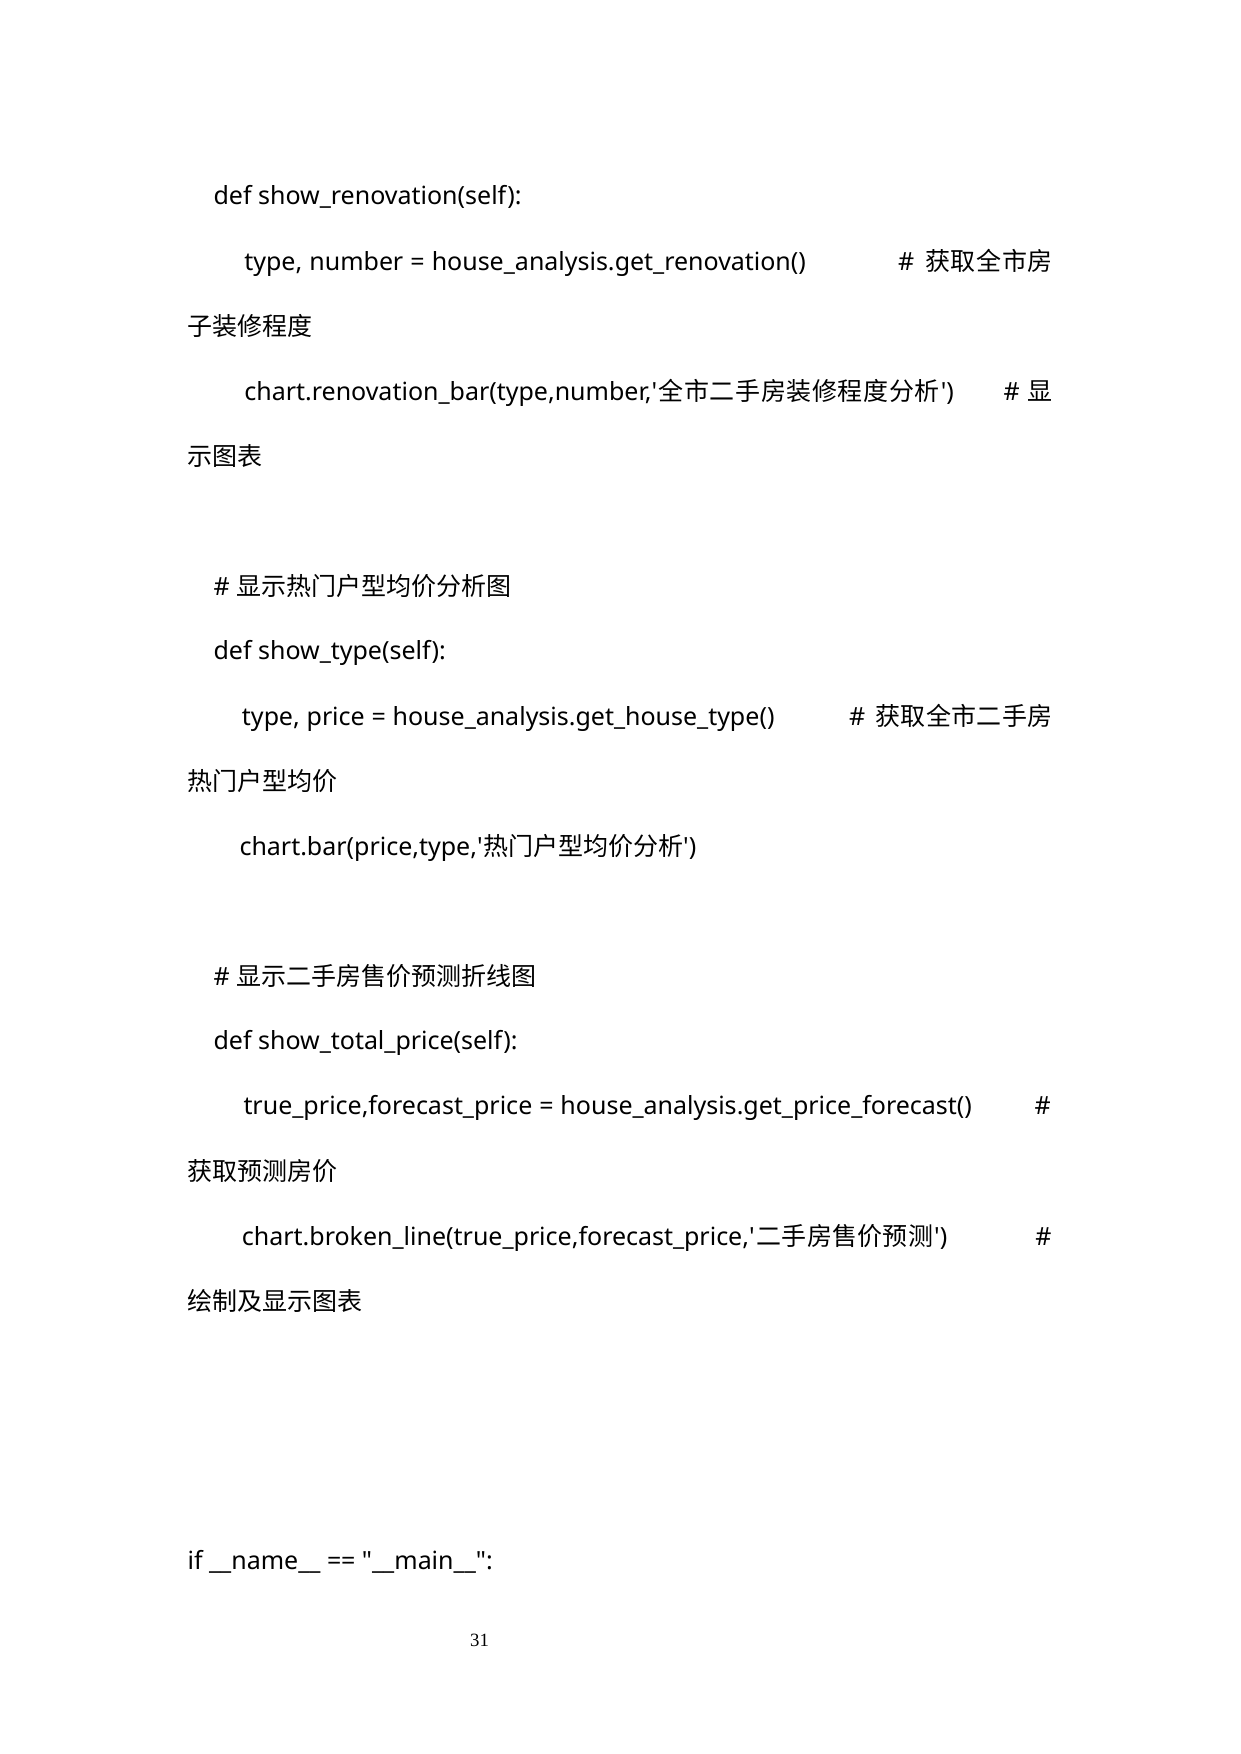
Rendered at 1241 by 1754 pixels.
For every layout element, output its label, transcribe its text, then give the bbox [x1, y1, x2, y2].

text type, price = house_analysis.get_house_type() # 获取全市二手房热门户型均价 [187, 682, 1053, 812]
text true_price,forecast_price = house_analysis.get_price_forecast() # 获取预测房价 [187, 1072, 1053, 1202]
text type, number = house_analysis.get_renovation() # 获取全市房子装修程度 [187, 227, 1053, 357]
text def show_type(self): [187, 617, 1053, 682]
text # 显示二手房售价预测折线图 [187, 942, 1053, 1007]
text chart.bar(price,type,'热门户型均价分析') [187, 812, 1053, 877]
text def show_total_price(self): [187, 1007, 1053, 1072]
text if __name__ == "__main__": [187, 1527, 1053, 1592]
text chart.broken_line(true_price,forecast_price,'二手房售价预测') # 绘制及显示图表 [187, 1202, 1053, 1332]
text def show_renovation(self): [187, 162, 1053, 227]
text # 显示热门户型均价分析图 [187, 552, 1053, 617]
text chart.renovation_bar(type,number,'全市二手房装修程度分析') # 显示图表 [187, 357, 1053, 487]
